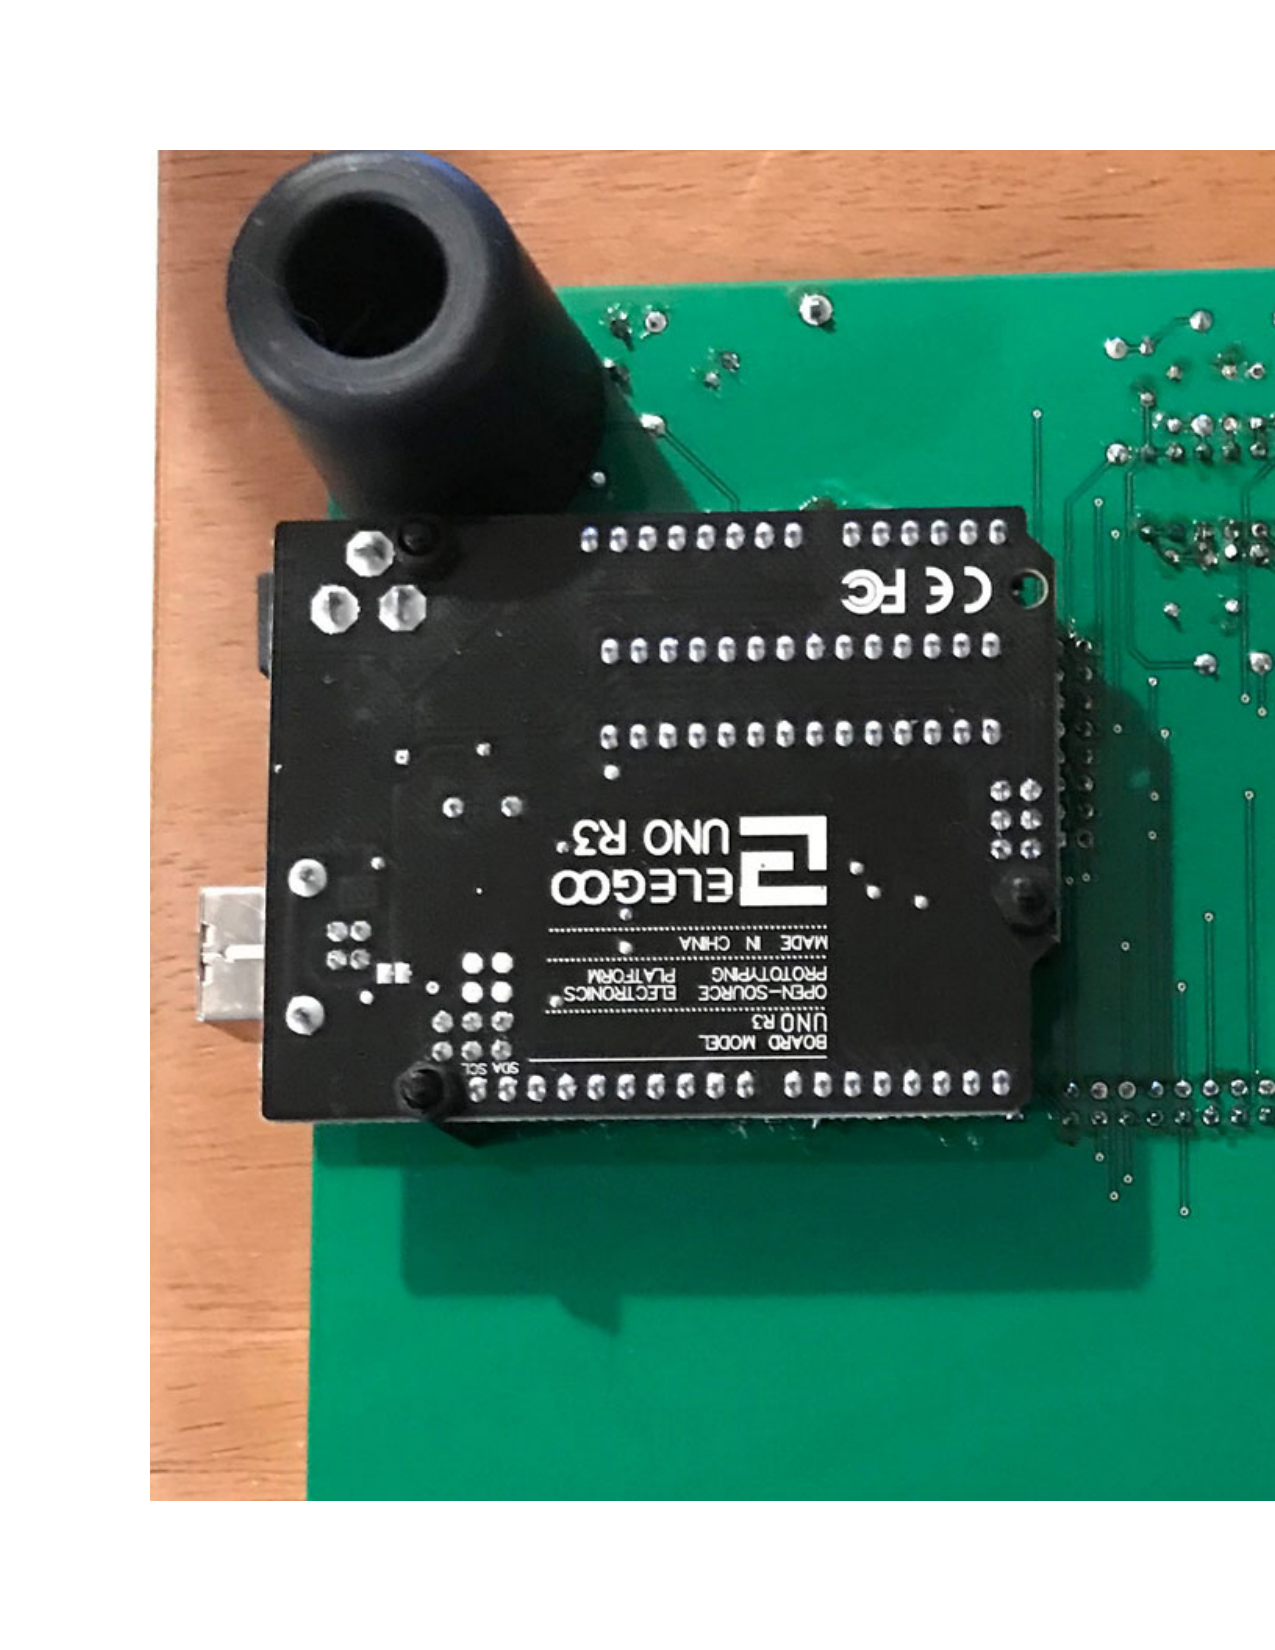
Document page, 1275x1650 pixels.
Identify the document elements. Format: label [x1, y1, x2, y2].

picture [150, 150, 1275, 1501]
